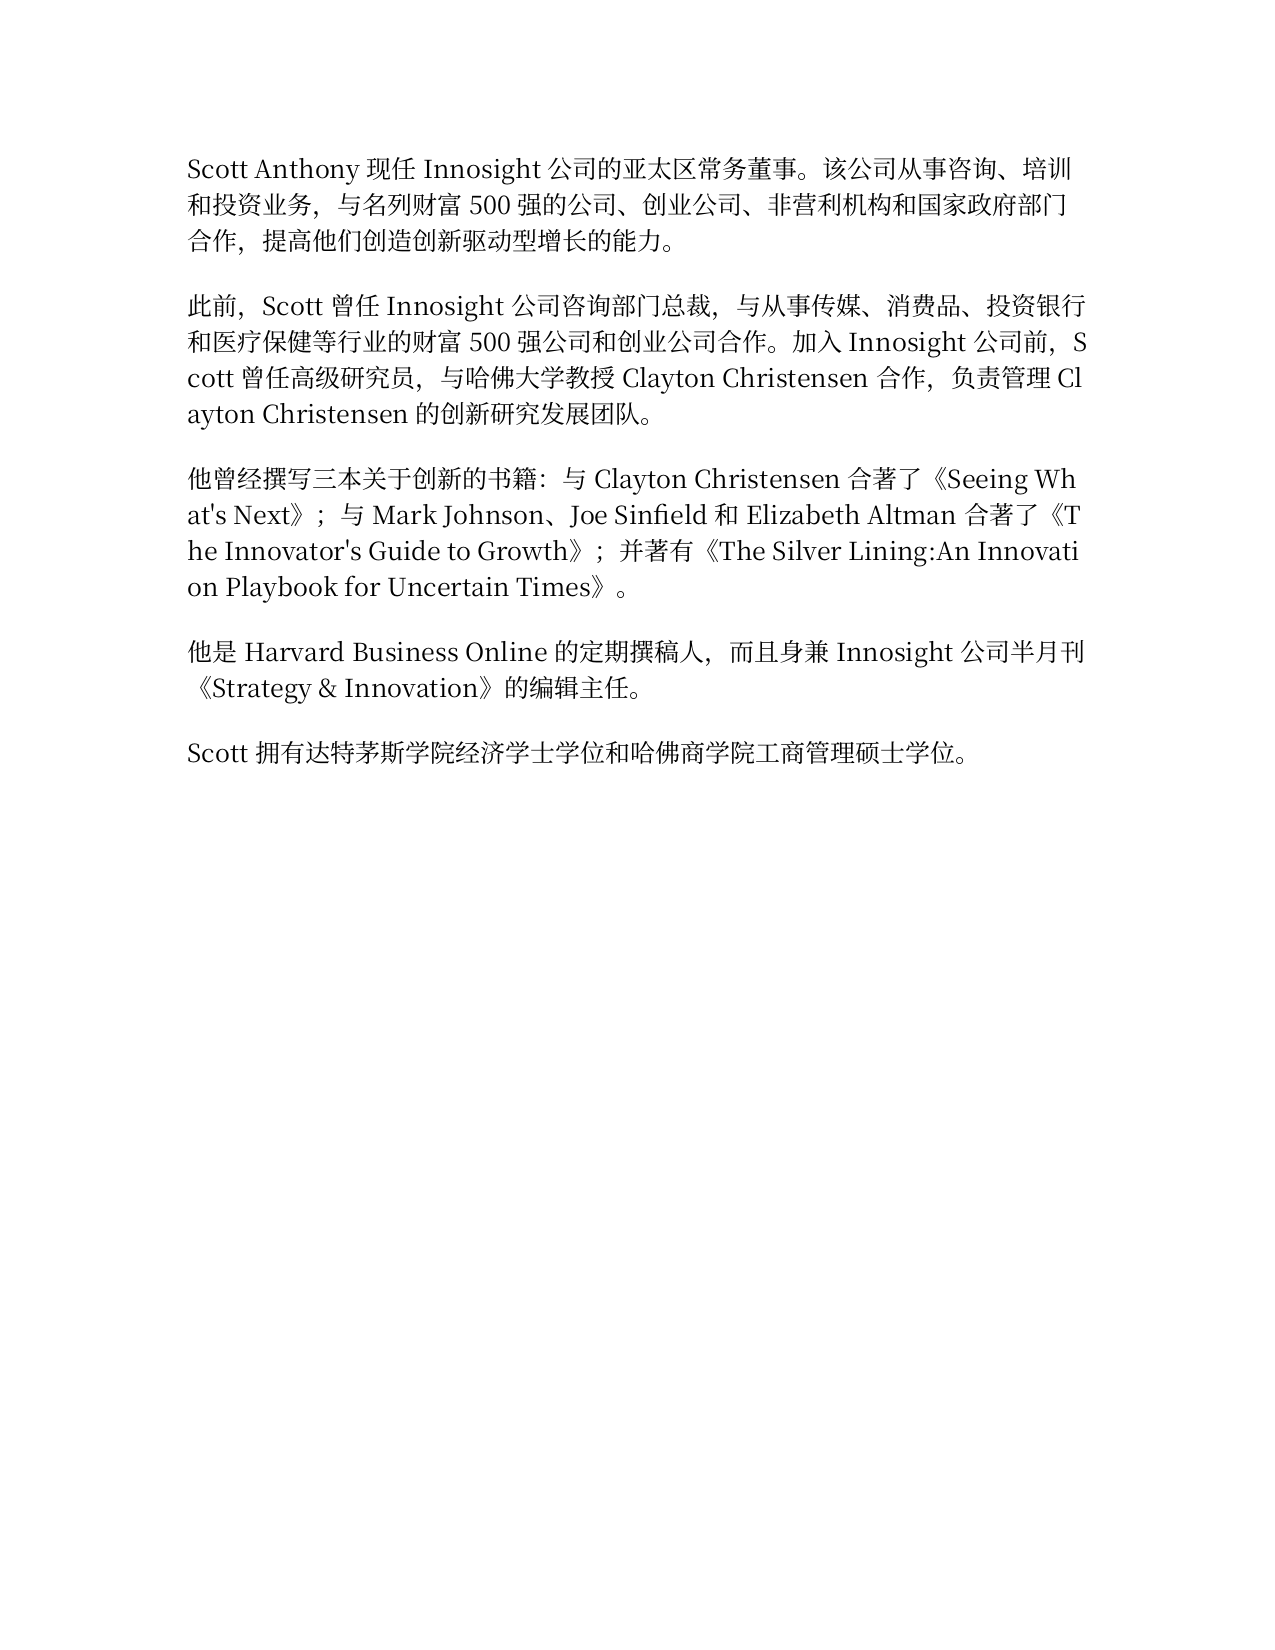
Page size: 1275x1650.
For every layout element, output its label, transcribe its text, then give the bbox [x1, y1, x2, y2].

text 此前，Scott 曾任 Innosight 公司咨询部门总裁，与从事传媒、消费品、投资银行和医疗保健等行业的财富 500 强公司和创业公司合作。加入 Innosight 公司前，Scott 曾任高级研究员，与哈佛大学教授 Clayton Christensen 合作，负责管理 Clayton Christensen 的创新研究发展团队。 [187, 287, 1087, 431]
text Scott 拥有达特茅斯学院经济学士学位和哈佛商学院工商管理硕士学位。 [187, 734, 1087, 770]
text 他曾经撰写三本关于创新的书籍：与 Clayton Christensen 合著了《Seeing What's Next》；与 Mark Johnson、Joe Sinfield 和 Elizabeth Altman 合著了《The Innovator's Guide to Growth》；并著有《The Silver Lining:An Innovation Playbook for Uncertain Times》。 [187, 460, 1087, 604]
text Scott Anthony 现任 Innosight 公司的亚太区常务董事。该公司从事咨询、培训和投资业务，与名列财富 500 强的公司、创业公司、非营利机构和国家政府部门合作，提高他们创造创新驱动型增长的能力。 [187, 150, 1087, 258]
text 他是 Harvard Business Online 的定期撰稿人，而且身兼 Innosight 公司半月刊《Strategy & Innovation》的编辑主任。 [187, 633, 1087, 705]
